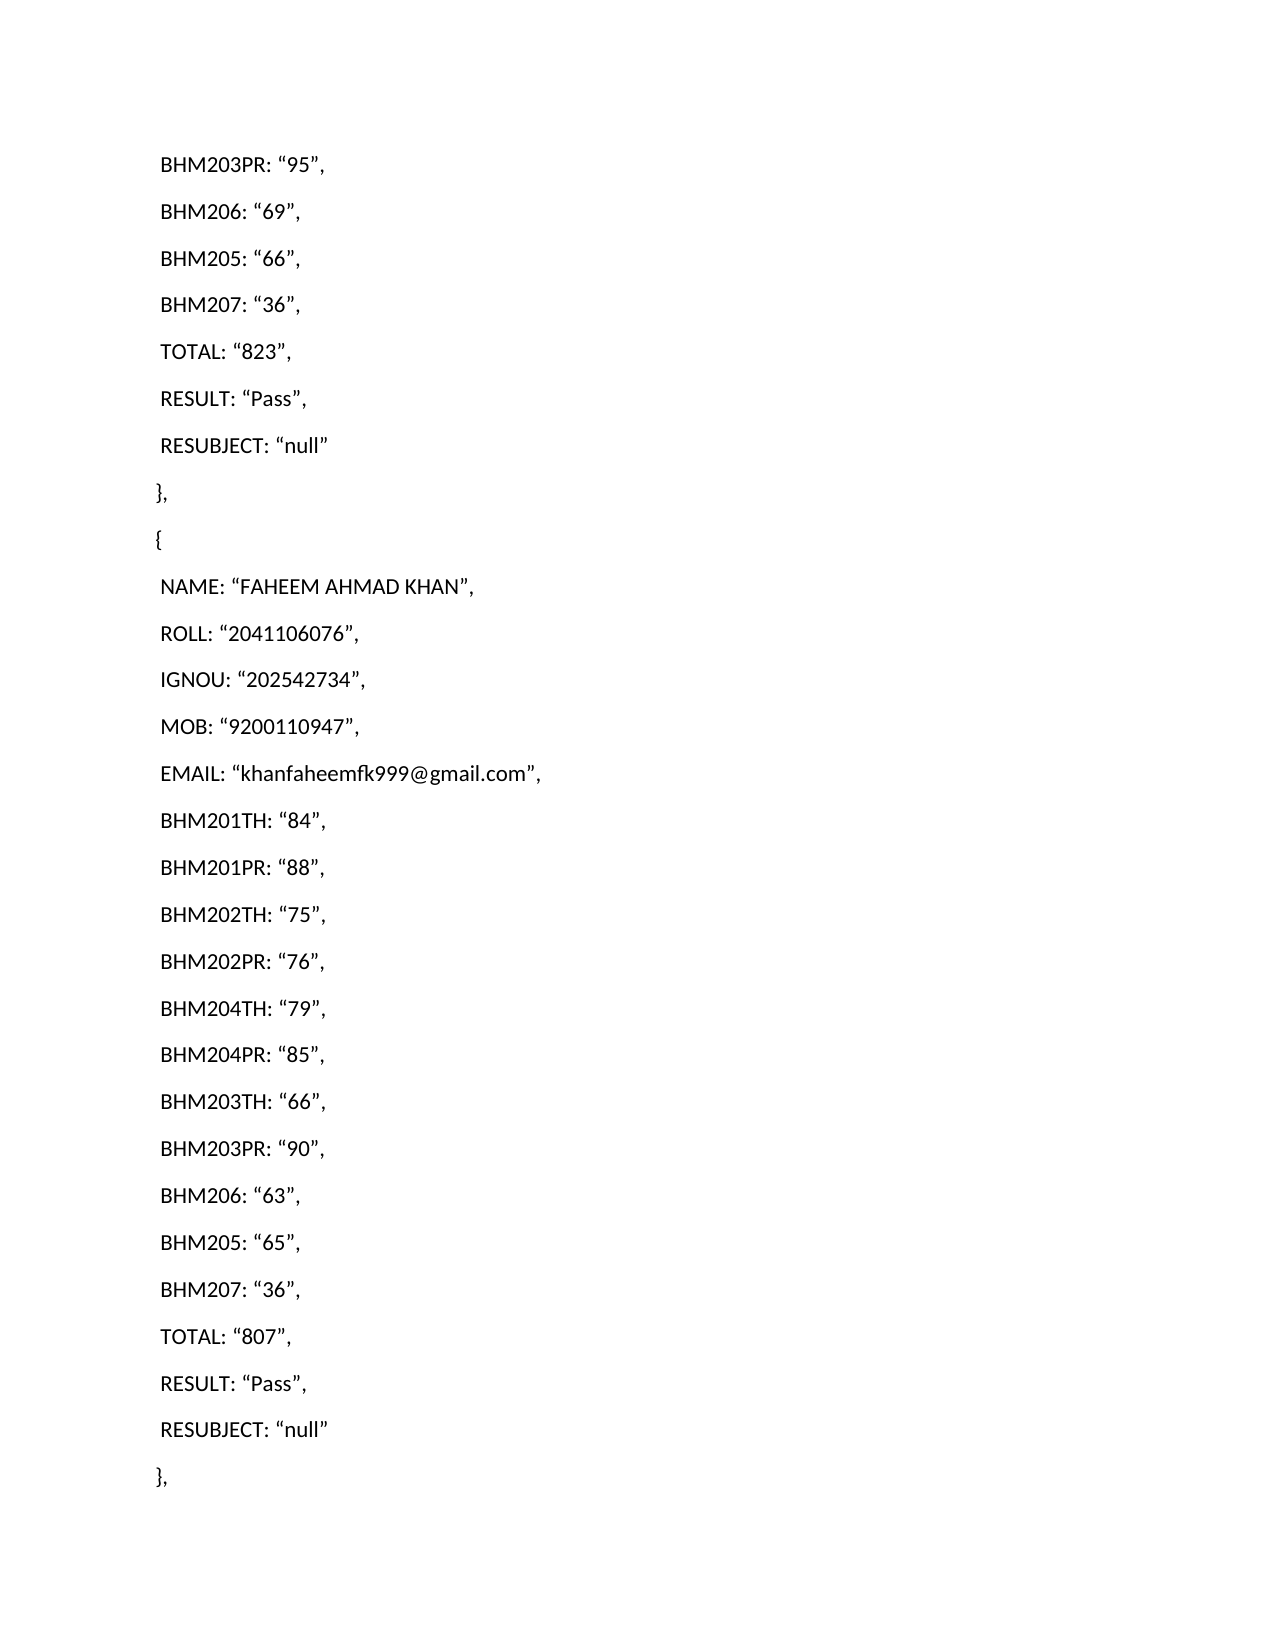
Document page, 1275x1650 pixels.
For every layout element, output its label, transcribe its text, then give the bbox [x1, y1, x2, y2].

text MOB: “9200110947”, [150, 712, 1125, 741]
text ROLL: “2041106076”, [150, 619, 1125, 647]
text BHM204PR: “85”, [150, 1041, 1125, 1069]
text RESULT: “Pass”, [150, 384, 1125, 412]
text BHM202TH: “75”, [150, 900, 1125, 928]
text BHM205: “65”, [150, 1228, 1125, 1256]
text BHM207: “36”, [150, 1275, 1125, 1303]
text TOTAL: “823”, [150, 337, 1125, 366]
text { [150, 525, 1125, 553]
text BHM203PR: “95”, [150, 150, 1125, 178]
text BHM204TH: “79”, [150, 994, 1125, 1022]
text BHM206: “69”, [150, 197, 1125, 225]
text BHM202PR: “76”, [150, 947, 1125, 975]
text BHM201PR: “88”, [150, 853, 1125, 881]
text TOTAL: “807”, [150, 1322, 1125, 1350]
text RESUBJECT: “null” [150, 1416, 1125, 1444]
text IGNOU: “202542734”, [150, 666, 1125, 694]
text BHM207: “36”, [150, 291, 1125, 319]
text RESULT: “Pass”, [150, 1369, 1125, 1397]
text NAME: “FAHEEM AHMAD KHAN”, [150, 572, 1125, 600]
text BHM201TH: “84”, [150, 806, 1125, 834]
text EMAIL: “khanfaheemfk999@gmail.com”, [150, 759, 1125, 787]
text }, [150, 1462, 1125, 1491]
text BHM205: “66”, [150, 244, 1125, 272]
text BHM203TH: “66”, [150, 1087, 1125, 1116]
text BHM206: “63”, [150, 1181, 1125, 1209]
text BHM203PR: “90”, [150, 1134, 1125, 1162]
text RESUBJECT: “null” [150, 431, 1125, 459]
text }, [150, 478, 1125, 506]
